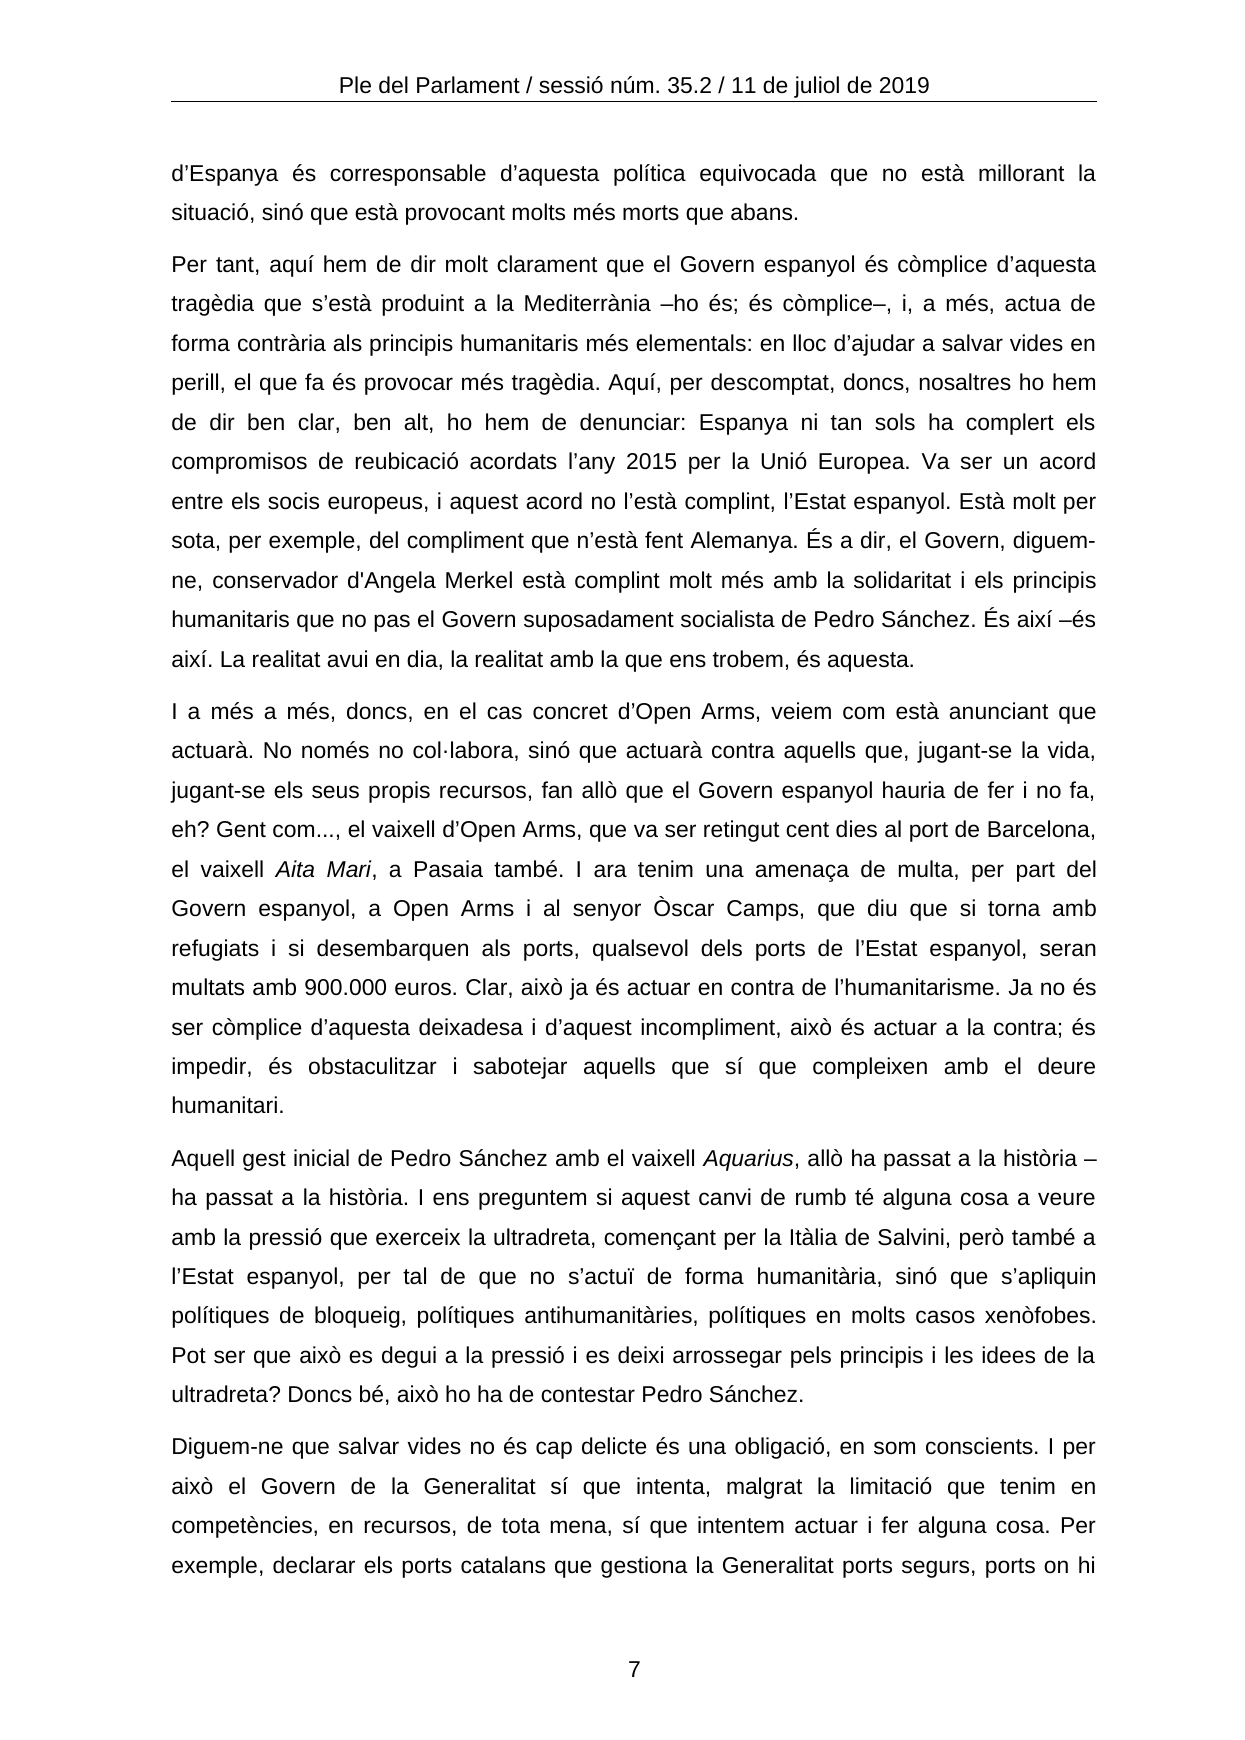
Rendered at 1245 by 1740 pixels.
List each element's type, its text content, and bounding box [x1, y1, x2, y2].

text Aquell gest inicial de Pedro Sánchez amb el vaixell Aquarius, allò ha passat a la història –ha passat a la història. I ens preguntem si aquest canvi de rumb té alguna cosa a veure amb la pressió que exerceix la ultradreta, començant per la Itàlia de Salvini, però també a l’Estat espanyol, per tal de que no s’actuï de forma humanitària, sinó que s’apliquin polítiques de bloqueig, polítiques antihumanitàries, polítiques en molts casos xenòfobes. Pot ser que això es degui a la pressió i es deixi arrossegar pels principis i les idees de la ultradreta? Doncs bé, això ho ha de contestar Pedro Sánchez. [171, 1144, 1097, 1408]
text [171, 1433, 1097, 1578]
text Per tant, aquí hem de dir molt clarament que el Govern espanyol és còmplice d’aquesta tragèdia que s’està produint a la Mediterrània –ho és; és còmplice–, i, a més, actua de forma contrària als principis humanitaris més elementals: en lloc d’ajudar a salvar vides en perill, el que fa és provocar més tragèdia. Aquí, per descomptat, doncs, nosaltres ho hem de dir ben clar, ben alt, ho hem de denunciar: Espanya ni tan sols ha complert els compromisos de reubicació acordats l’any 2015 per la Unió Europea. Va ser un acord entre els socis europeus, i aquest acord no l’està complint, l’Estat espanyol. Està molt per sota, per exemple, del compliment que n’està fent Alemanya. És a dir, el Govern, diguem-ne, conservador d'Angela Merkel està complint molt més amb la solidaritat i els principis humanitaris que no pas el Govern suposadament socialista de Pedro Sánchez. És així –és així. La realitat avui en dia, la realitat amb la que ens trobem, és aquesta. [171, 251, 1097, 672]
text I a més a més, doncs, en el cas concret d’Open Arms, veiem com està anunciant que actuarà. No només no col·labora, sinó que actuarà contra aquells que, jugant-se la vida, jugant-se els seus propis recursos, fan allò que el Govern espanyol hauria de fer i no fa, eh? Gent com..., el vaixell d’Open Arms, que va ser retingut cent dies al port de Barcelona, el vaixell Aita Mari, a Pasaia també. I ara tenim una amenaça de multa, per part del Govern espanyol, a Open Arms i al senyor Òscar Camps, que diu que si torna amb refugiats i si desembarquen als ports, qualsevol dels ports de l’Estat espanyol, seran multats amb 900.000 euros. Clar, això ja és actuar en contra de l’humanitarisme. Ja no és ser còmplice d’aquesta deixadesa i d’aquest incompliment, això és actuar a la contra; és impedir, és obstaculitzar i sabotejar aquells que sí que compleixen amb el deure humanitari. [171, 698, 1097, 1119]
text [171, 159, 1097, 225]
